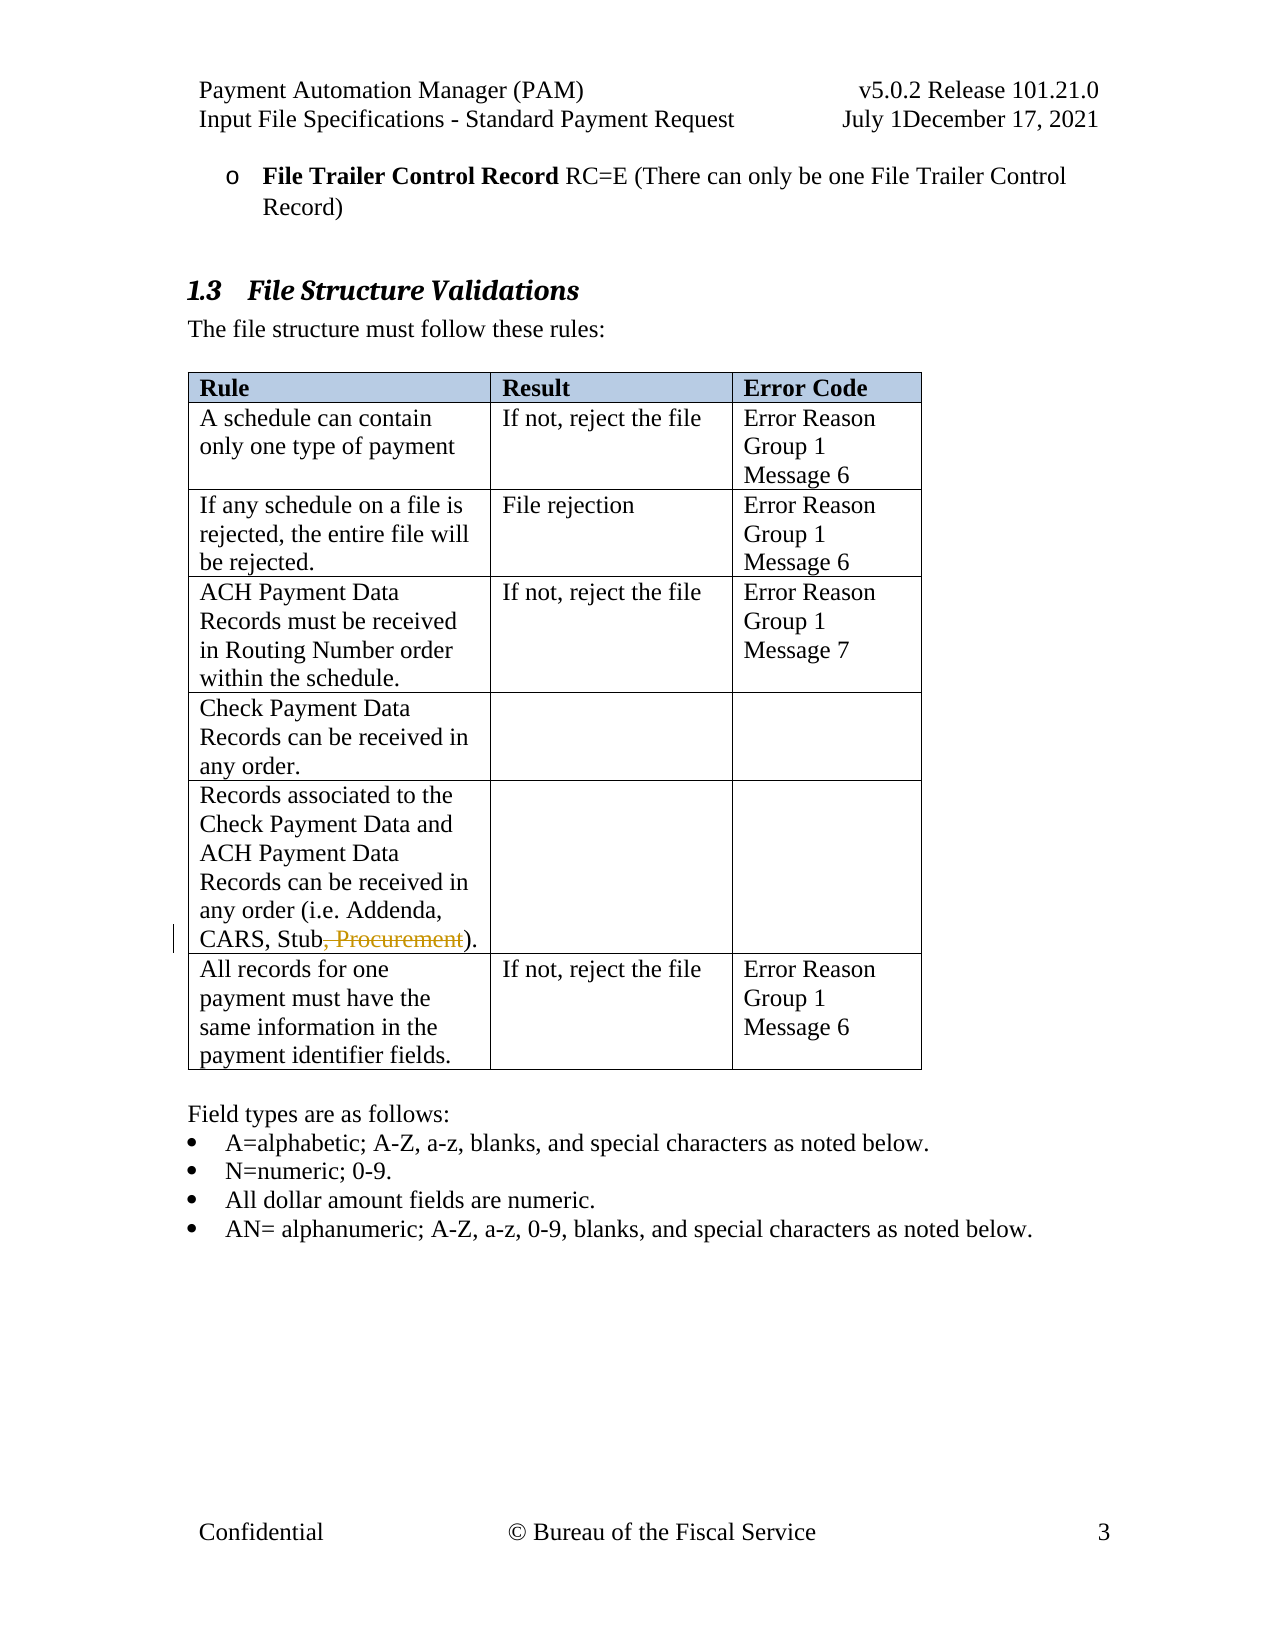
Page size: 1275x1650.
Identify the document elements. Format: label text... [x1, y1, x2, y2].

table_header Error Code [733, 373, 921, 402]
subtitle File Structure Validations [187, 274, 1087, 308]
table_cell [491, 781, 732, 953]
table_cell Error Reason Group 1 Message 7 [733, 577, 921, 692]
table_cell File rejection [491, 490, 732, 576]
list N=numeric; 0-9. [187, 1156, 1087, 1185]
text The file structure must follow these rules: [187, 314, 1087, 343]
table_cell If not, reject the file [491, 577, 732, 692]
table_cell If not, reject the file [491, 954, 732, 1069]
table_cell Error Reason Group 1 Message 6 [733, 403, 921, 489]
table_cell All records for one payment must have the same information in the payment identifier fields. [189, 954, 490, 1069]
table_cell If any schedule on a file is rejected, the entire file will be rejected. [189, 490, 490, 576]
table_cell Records associated to the Check Payment Data and ACH Payment Data Records can be received in any order (i.e. Addenda, CARS, Stub). [189, 781, 490, 953]
table_cell Error Reason Group 1 Message 6 [733, 490, 921, 576]
table_header Result [491, 373, 732, 402]
table_cell A schedule can contain only one type of payment [189, 403, 490, 489]
table_cell [733, 693, 921, 779]
table_header Rule [189, 373, 490, 402]
list All dollar amount fields are numeric. [187, 1185, 1087, 1214]
table_cell [491, 693, 732, 779]
list File Trailer Control Record RC=E (There can only be one File Trailer Control Record) [225, 161, 1087, 221]
list A=alphabetic; A-Z, a-z, blanks, and special characters as noted below. [187, 1128, 1087, 1156]
table_cell Check Payment Data Records can be received in any order. [189, 693, 490, 779]
table_cell ACH Payment Data Records must be received in Routing Number order within the schedule. [189, 577, 490, 692]
table_cell Error Reason Group 1 Message 6 [733, 954, 921, 1069]
table_cell If not, reject the file [491, 403, 732, 489]
text Field types are as follows: [187, 1099, 1087, 1128]
table_cell [733, 781, 921, 953]
list AN= alphanumeric; A-Z, a-z, 0-9, blanks, and special characters as noted below. [187, 1214, 1087, 1243]
